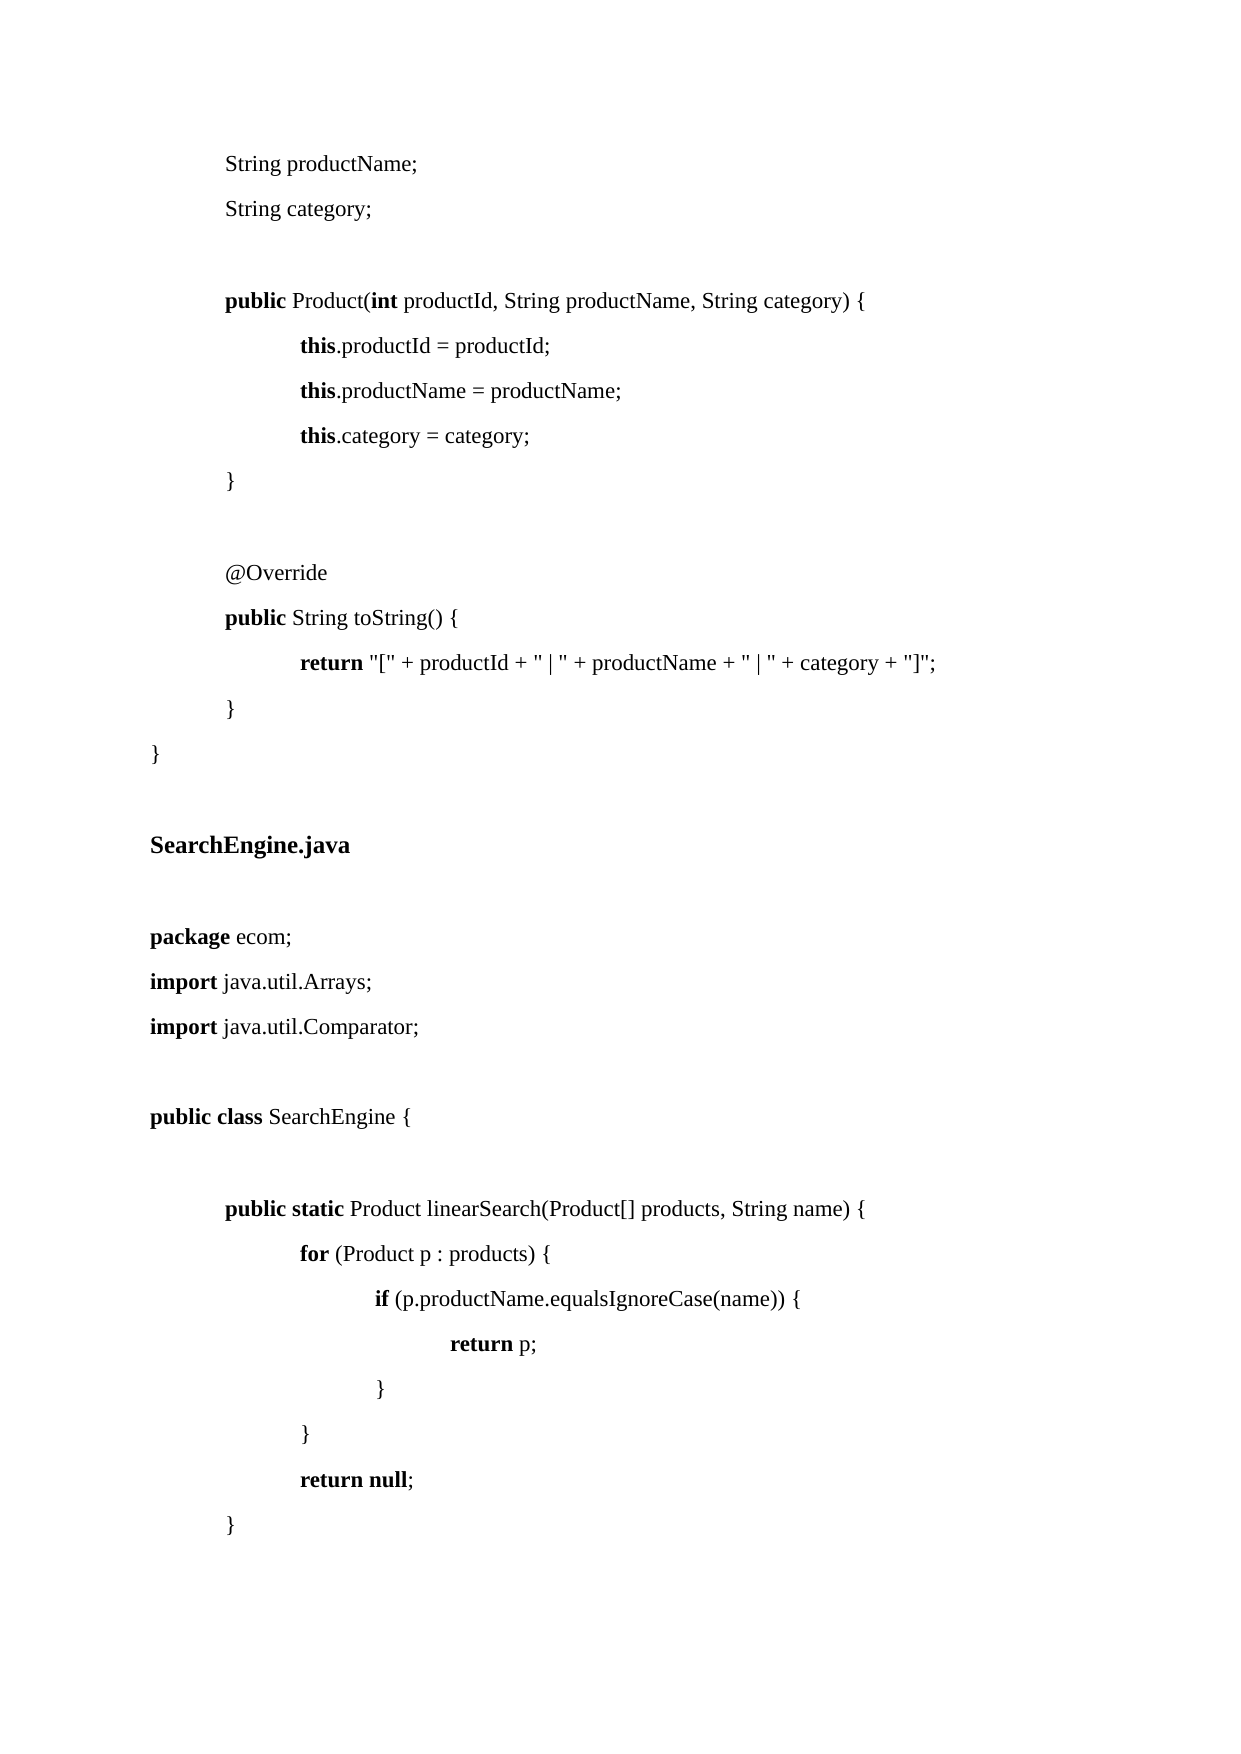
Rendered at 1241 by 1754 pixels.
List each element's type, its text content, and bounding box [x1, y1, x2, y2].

text public String toString() { [150, 604, 1090, 631]
text SearchEngine.java [150, 830, 1090, 859]
text return p; [150, 1330, 1090, 1357]
text for (Product p : products) { [150, 1240, 1090, 1266]
text } [150, 740, 1090, 766]
text return "[" + productId + " | " + productName + " | " + category + "]"; [150, 649, 1090, 676]
text this.category = category; [150, 422, 1090, 449]
text public static Product linearSearch(Product[] products, String name) { [150, 1195, 1090, 1221]
text } [150, 1375, 1090, 1402]
text @Override [150, 559, 1090, 586]
text } [150, 1511, 1090, 1537]
text this.productId = productId; [150, 332, 1090, 358]
text } [150, 467, 1090, 494]
text this.productName = productName; [150, 377, 1090, 403]
text String category; [150, 195, 1090, 221]
text public Product(int productId, String productName, String category) { [150, 287, 1090, 313]
text return null; [150, 1466, 1090, 1492]
text import java.util.Comparator; [150, 1013, 1090, 1039]
text import java.util.Arrays; [150, 968, 1090, 994]
text if (p.productName.equalsIgnoreCase(name)) { [150, 1285, 1090, 1312]
text public class SearchEngine { [150, 1103, 1090, 1129]
text String productName; [150, 150, 1090, 176]
text package ecom; [150, 923, 1090, 949]
text } [150, 694, 1090, 721]
text } [150, 1421, 1090, 1447]
